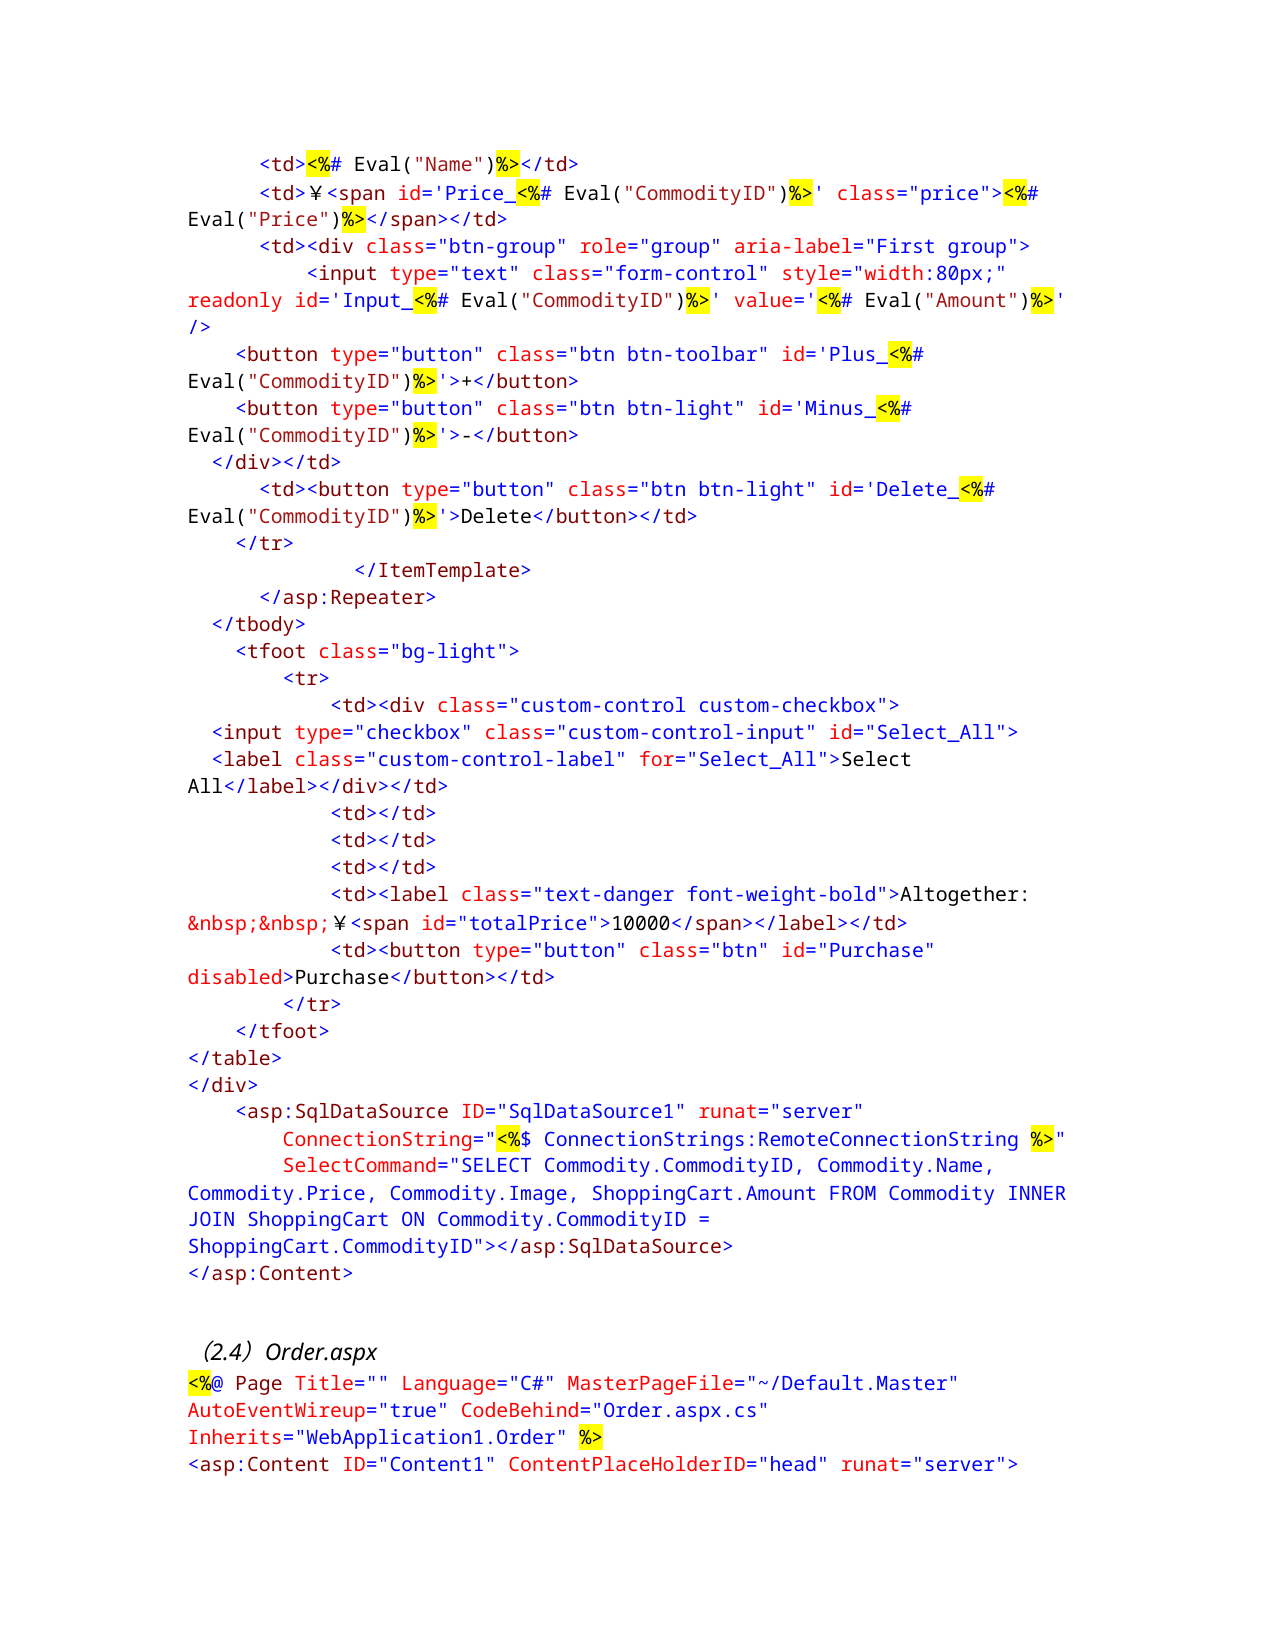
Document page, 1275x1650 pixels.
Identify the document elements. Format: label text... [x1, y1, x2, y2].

text </asp:Repeater> [187, 583, 1087, 610]
text </table> [187, 1044, 1087, 1071]
text <tfoot class="bg-light"> [187, 637, 1087, 664]
text SelectCommand="SELECT Commodity.CommodityID, Commodity.Name, Commodity.Price, Commodity.Image, ShoppingCart.Amount FROM Commodity INNER JOIN ShoppingCart ON Commodity.CommodityID = ShoppingCart.CommodityID"></asp:SqlDataSource> [187, 1152, 1087, 1260]
text <input type="checkbox" class="custom-control-input" id="Select_All"> [187, 718, 1087, 745]
text <td><%# Eval("Name")%></td> [330, 150, 496, 177]
text <asp:Content ID="Content1" ContentPlaceHolderID="head" runat="server"> [187, 1450, 1087, 1477]
text <input type="text" class="form-control" style="width:80px;" readonly id='Input_<%# Eval("CommodityID")%>' value='<%# Eval("Amount")%>' /> [187, 260, 1087, 341]
subtitle （2.4）Order.aspx [187, 1333, 1087, 1367]
text </ItemTemplate> [187, 556, 1087, 583]
text <%@ Page Title="" Language="C#" MasterPageFile="~/Default.Master" AutoEventWireup="true" CodeBehind="Order.aspx.cs" Inherits="WebApplication1.Order" %> [187, 1369, 1087, 1450]
text <td><button type="button" class="btn btn-light" id='Delete_<%# Eval("CommodityID")%>'>Delete</button></td> [187, 476, 1087, 529]
text </tr> [187, 529, 1087, 556]
text <td>￥<span id='Price_<%# Eval("CommodityID")%>' class="price"><%# Eval("Price")%></span></td> [187, 177, 1087, 233]
text ConnectionString="<%$ ConnectionStrings:RemoteConnectionString %>" [187, 1125, 496, 1152]
text </tr> [187, 990, 1087, 1017]
text </div> [187, 1071, 1087, 1098]
text <td></td> [187, 799, 1087, 826]
text <td><label class="text-danger font-weight-bold">Altogether: &nbsp;&nbsp;￥<span id="totalPrice">10000</span></label></td> [187, 880, 1087, 936]
text <td></td> [187, 853, 1087, 880]
text <td><%# Eval("Name")%></td> [520, 150, 1087, 177]
text <tr> [187, 664, 1087, 691]
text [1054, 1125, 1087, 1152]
text </asp:Content> [187, 1260, 1087, 1287]
text <td><div class="custom-control custom-checkbox"> [187, 691, 1087, 718]
text <td><button type="button" class="btn" id="Purchase" disabled>Purchase</button></td> [187, 936, 1087, 990]
text <td><%# Eval("Name")%></td> [187, 150, 306, 177]
text </tfoot> [187, 1017, 1087, 1044]
text </tbody> [187, 610, 1087, 637]
text ConnectionString="<%$ ConnectionStrings:RemoteConnectionString %>" [520, 1125, 1031, 1152]
text </div></td> [187, 448, 1087, 476]
text <button type="button" class="btn btn-light" id='Minus_<%# Eval("CommodityID")%>'>-</button> [187, 394, 1087, 448]
text <button type="button" class="btn btn-toolbar" id='Plus_<%# Eval("CommodityID")%>'>+</button> [187, 341, 1087, 394]
text <label class="custom-control-label" for="Select_All">Select All</label></div></td> [187, 745, 1087, 799]
text <asp:SqlDataSource ID="SqlDataSource1" runat="server" [187, 1098, 1087, 1125]
text <td></td> [187, 826, 1087, 853]
text <td><div class="btn-group" role="group" aria-label="First group"> [187, 233, 1087, 260]
